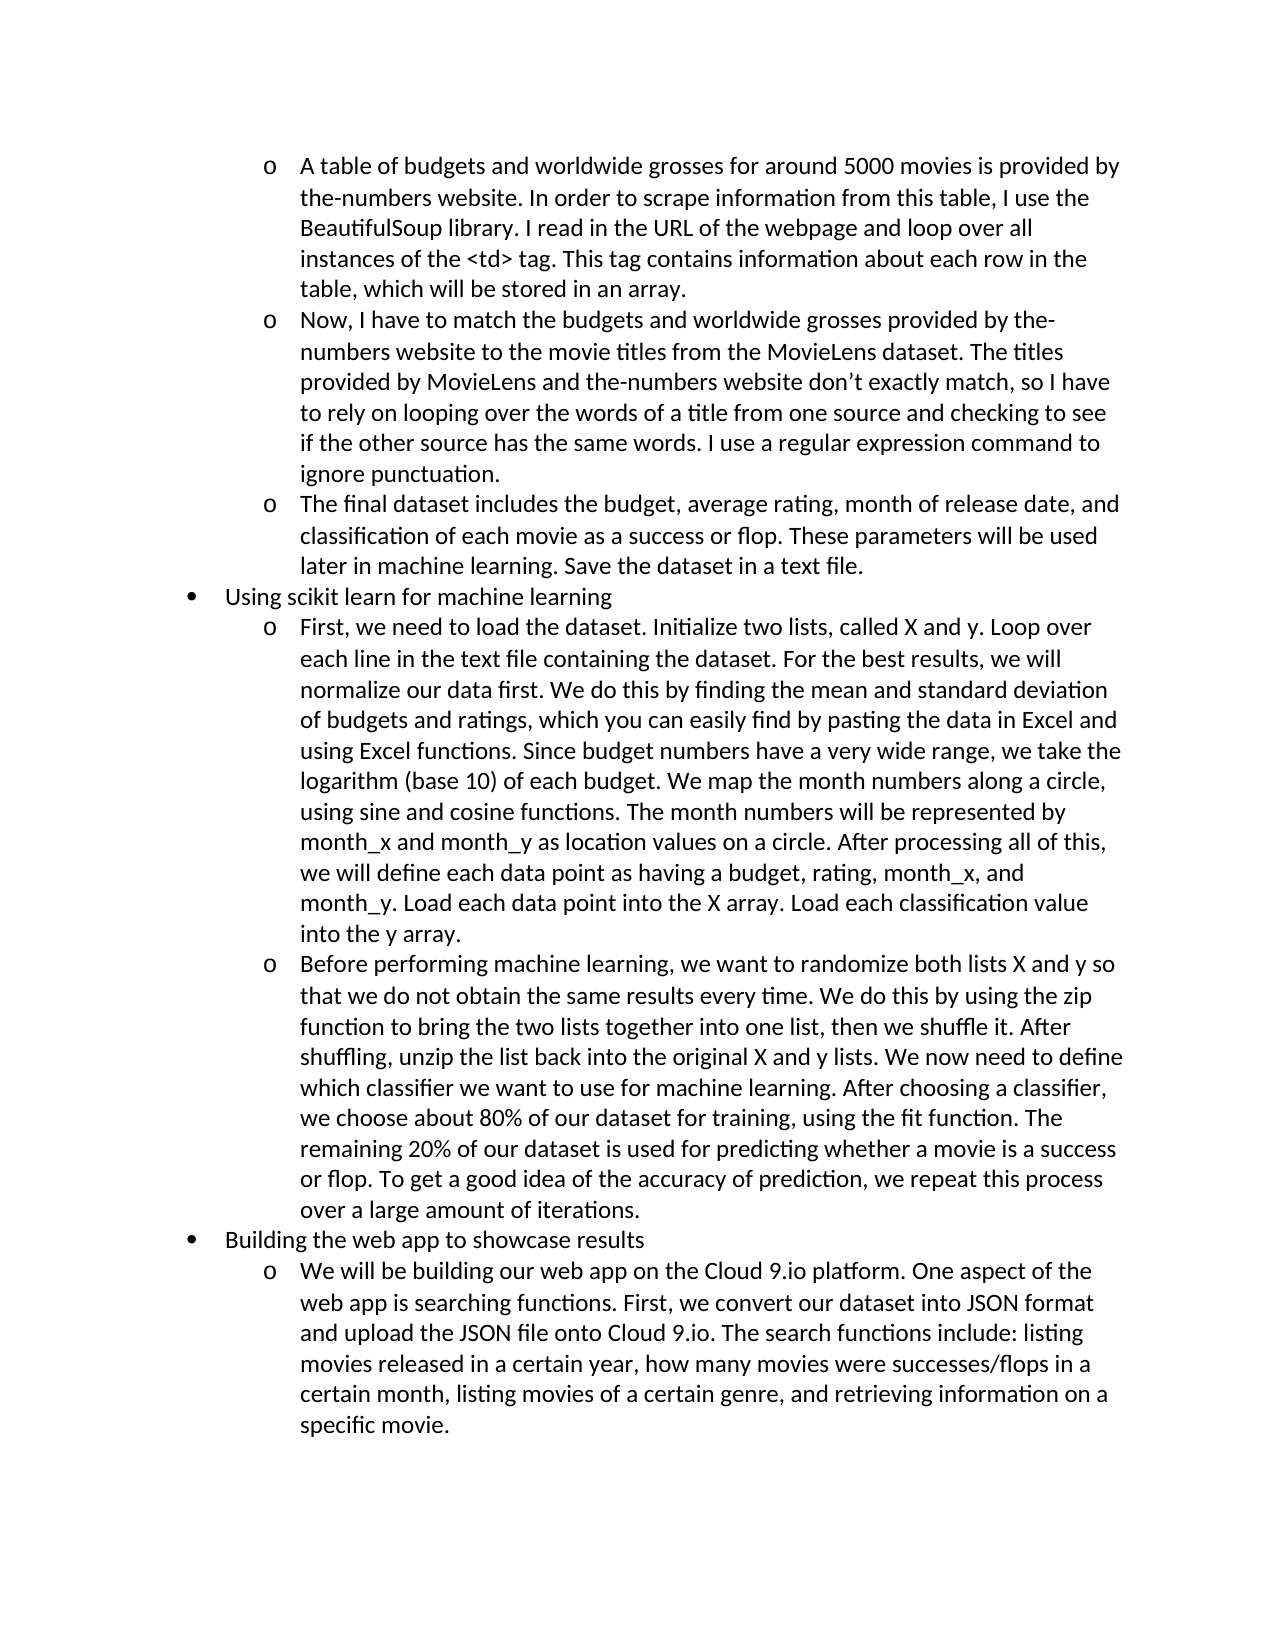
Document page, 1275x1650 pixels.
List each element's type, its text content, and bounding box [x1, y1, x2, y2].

list A table of budgets and worldwide grosses for around 5000 movies is provided by the-numbers website. In order to scrape information from this table, I use the BeautifulSoup library. I read in the URL of the webpage and loop over all instances of the <td> tag. This tag contains information about each row in the table, which will be stored in an array. [262, 150, 1125, 304]
list Now, I have to match the budgets and worldwide grosses provided by the-numbers website to the movie titles from the MovieLens dataset. The titles provided by MovieLens and the-numbers website don’t exactly match, so I have to rely on looping over the words of a title from one source and checking to see if the other source has the same words. I use a regular expression command to ignore punctuation. [262, 304, 1125, 488]
list Using scikit learn for machine learning [187, 581, 1125, 612]
list The final dataset includes the budget, average rating, month of release date, and classification of each movie as a success or flop. These parameters will be used later in machine learning. Save the dataset in a text file. [262, 488, 1125, 581]
list Building the web app to showcase results [187, 1224, 1125, 1255]
list We will be building our web app on the Cloud 9.io platform. One aspect of the web app is searching functions. First, we convert our dataset into JSON format and upload the JSON file onto Cloud 9.io. The search functions include: listing movies released in a certain year, how many movies were successes/flops in a certain month, listing movies of a certain genre, and retrieving information on a specific movie. [262, 1255, 1125, 1439]
list Before performing machine learning, we want to randomize both lists X and y so that we do not obtain the same results every time. We do this by using the zip function to bring the two lists together into one list, then we shuffle it. After shuffling, unzip the list back into the original X and y lists. We now need to define which classifier we want to use for machine learning. After choosing a classifier, we choose about 80% of our dataset for training, using the fit function. The remaining 20% of our dataset is used for predicting whether a movie is a success or flop. To get a good idea of the accuracy of prediction, we repeat this process over a large amount of iterations. [262, 948, 1125, 1224]
list First, we need to load the dataset. Initialize two lists, called X and y. Loop over each line in the text file containing the dataset. For the best results, we will normalize our data first. We do this by finding the mean and standard deviation of budgets and ratings, which you can easily find by pasting the data in Excel and using Excel functions. Since budget numbers have a very wide range, we take the logarithm (base 10) of each budget. We map the month numbers along a circle, using sine and cosine functions. The month numbers will be represented by month_x and month_y as location values on a circle. After processing all of this, we will define each data point as having a budget, rating, month_x, and month_y. Load each data point into the X array. Load each classification value into the y array. [262, 612, 1125, 948]
